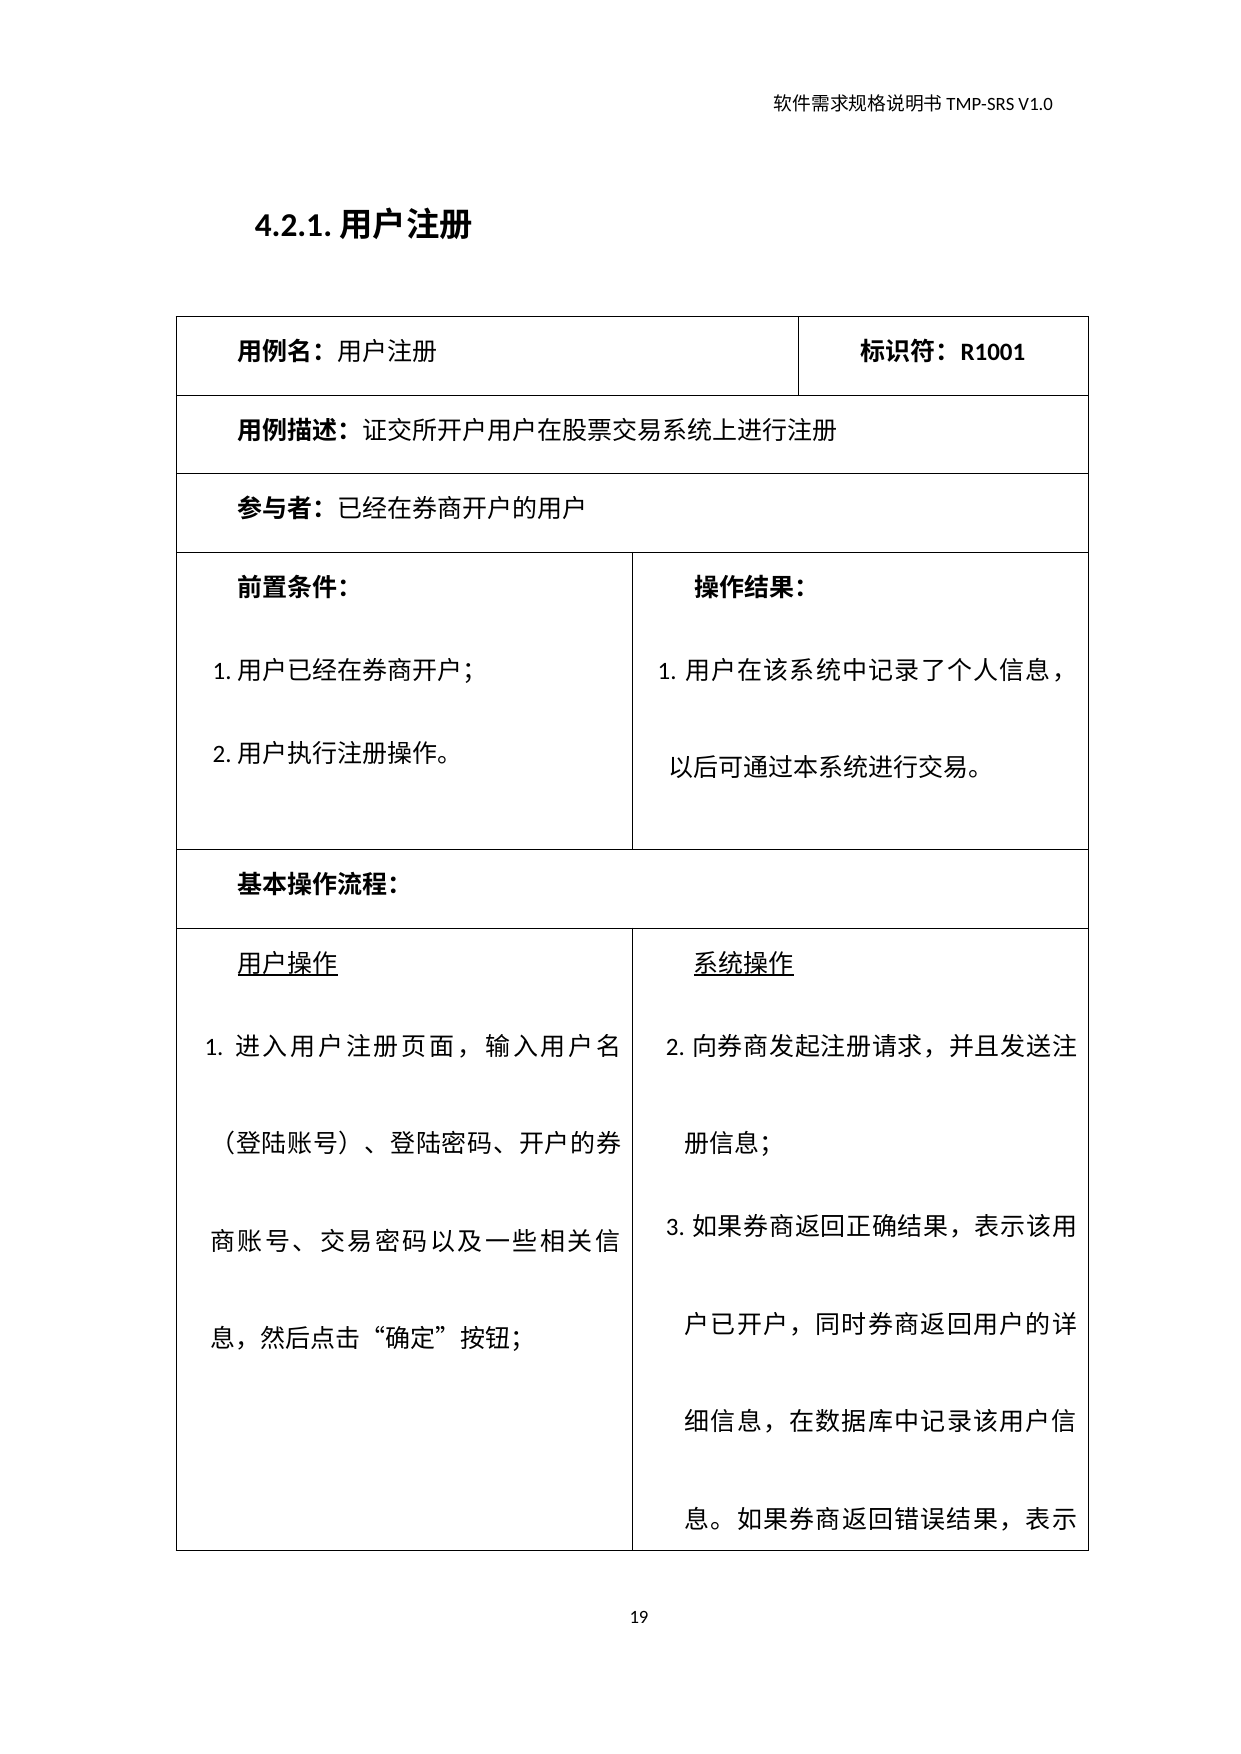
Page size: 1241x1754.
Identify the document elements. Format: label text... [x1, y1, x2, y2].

table_cell 前置条件： 1. 用户已经在券商开户； 2. 用户执行注册操作。 [177, 553, 632, 849]
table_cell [633, 929, 1088, 1550]
table_header 用例名：用户注册 [177, 317, 798, 395]
table_cell 用例描述：证交所开户用户在股票交易系统上进行注册 [177, 396, 1088, 473]
subtitle 4.2.1. 用户注册 [187, 189, 1053, 254]
table_header 标识符：R1001 [799, 317, 1088, 395]
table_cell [177, 929, 632, 1550]
table_cell 参与者：已经在券商开户的用户 [177, 474, 1088, 552]
table_cell 操作结果： 1. 用户在该系统中记录了个人信息，以后可通过本系统进行交易。 [633, 553, 1088, 849]
table_cell 基本操作流程： [177, 850, 1088, 928]
